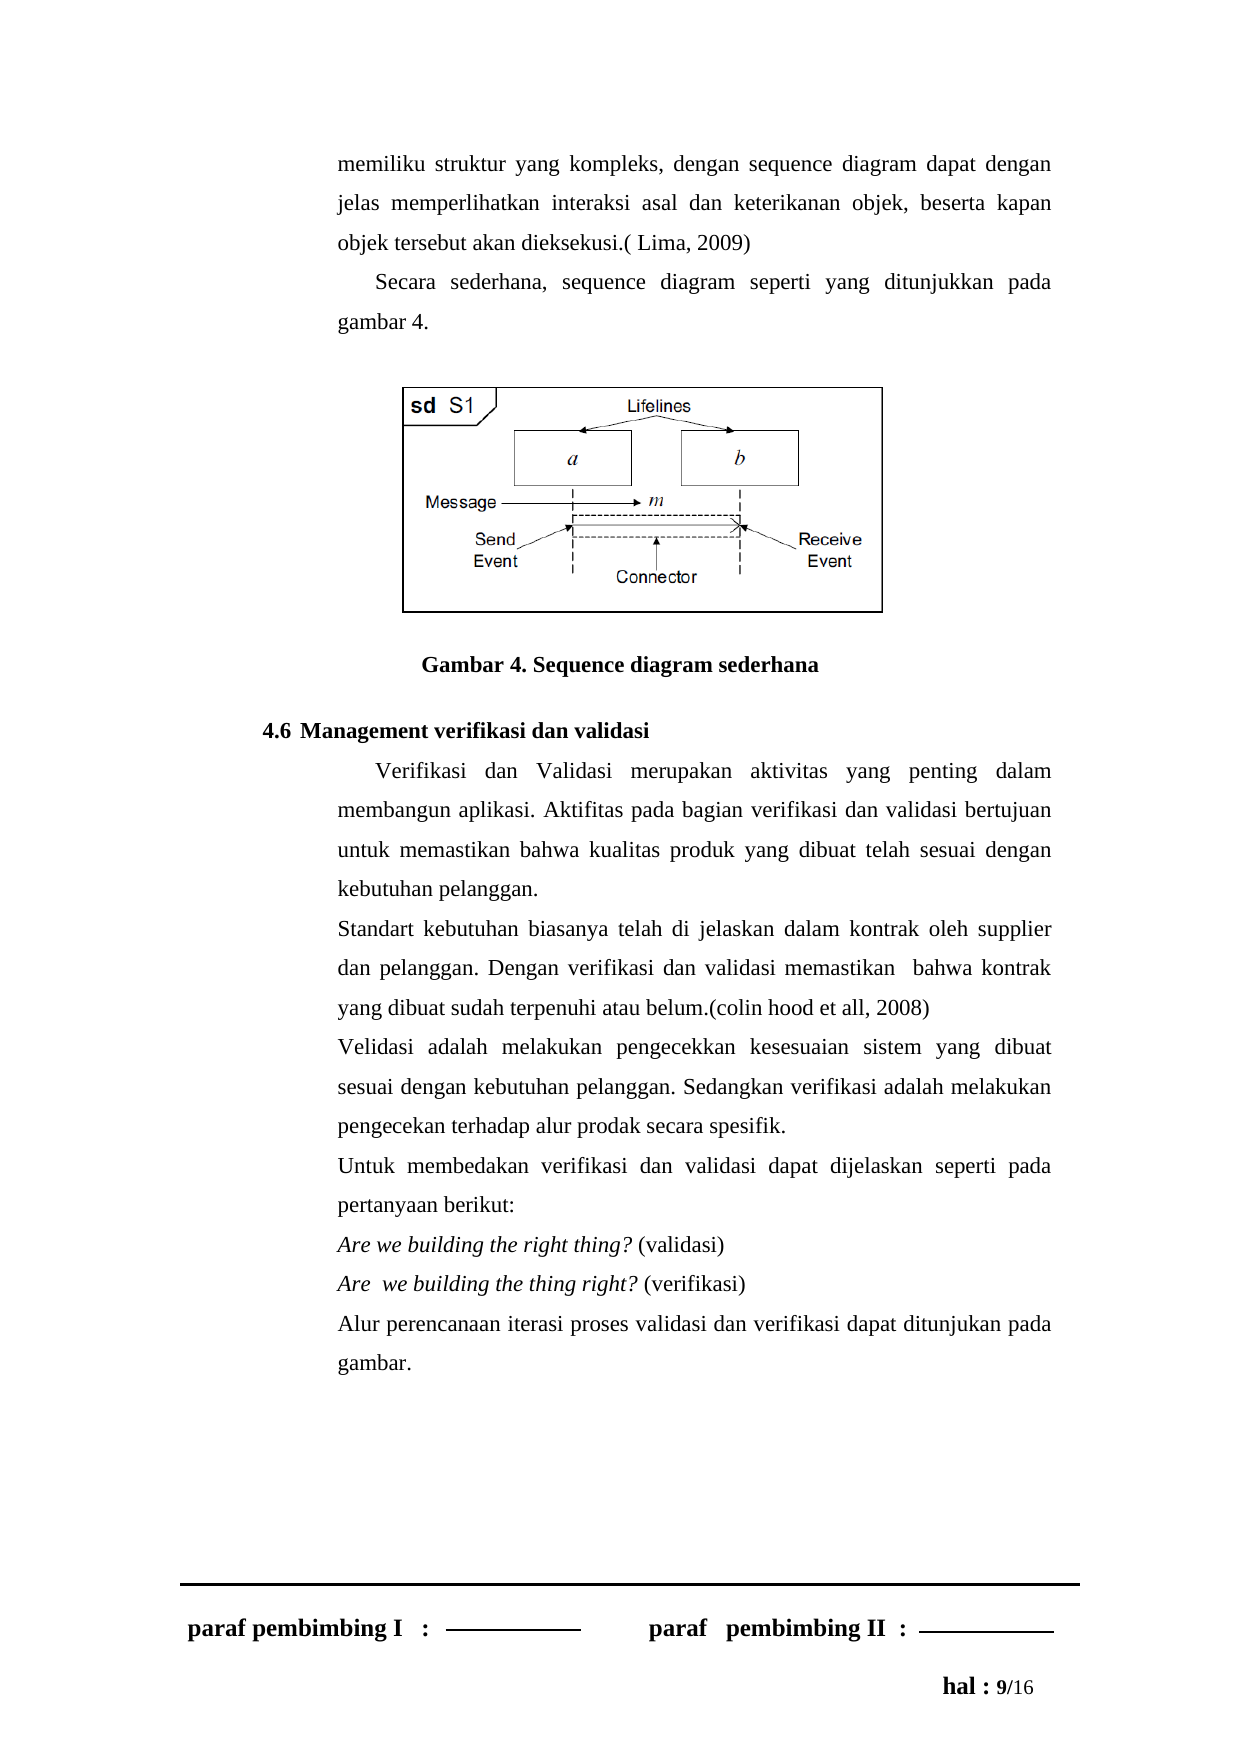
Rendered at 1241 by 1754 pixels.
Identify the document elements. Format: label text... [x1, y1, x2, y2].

text Verifikasi dan Validasi merupakan aktivitas yang penting dalam membangun aplikasi. Aktifitas pada bagian verifikasi dan validasi bertujuan untuk memastikan bahwa kualitas produk yang dibuat telah sesuai dengan kebutuhan pelanggan. [337, 757, 1053, 902]
text Standart kebutuhan biasanya telah di jelaskan dalam kontrak oleh supplier dan pelanggan. Dengan verifikasi dan validasi memastikan bahwa kontrak yang dibuat sudah terpenuhi atau belum.(colin hood et all, 2008) [337, 915, 1053, 1020]
text Are we building the thing right? (verifikasi) [337, 1270, 1053, 1296]
text Secara sederhana, sequence diagram seperti yang ditunjukkan pada gambar 4. [337, 268, 1053, 334]
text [337, 150, 1053, 255]
list Management verifikasi dan validasi [262, 717, 1053, 744]
text Alur perencanaan iterasi proses validasi dan verifikasi dapat ditunjukan pada gambar. [337, 1309, 1053, 1375]
text Velidasi adalah melakukan pengecekkan kesesuaian sistem yang dibuat sesuai dengan kebutuhan pelanggan. Sedangkan verifikasi adalah melakukan pengecekan terhadap alur prodak secara spesifik. [337, 1033, 1053, 1138]
text Are we building the right thing? (validasi) [337, 1231, 1053, 1257]
picture [375, 347, 909, 640]
text Untuk membedakan verifikasi dan validasi dapat dijelaskan seperti pada pertanyaan berikut: [337, 1152, 1053, 1217]
